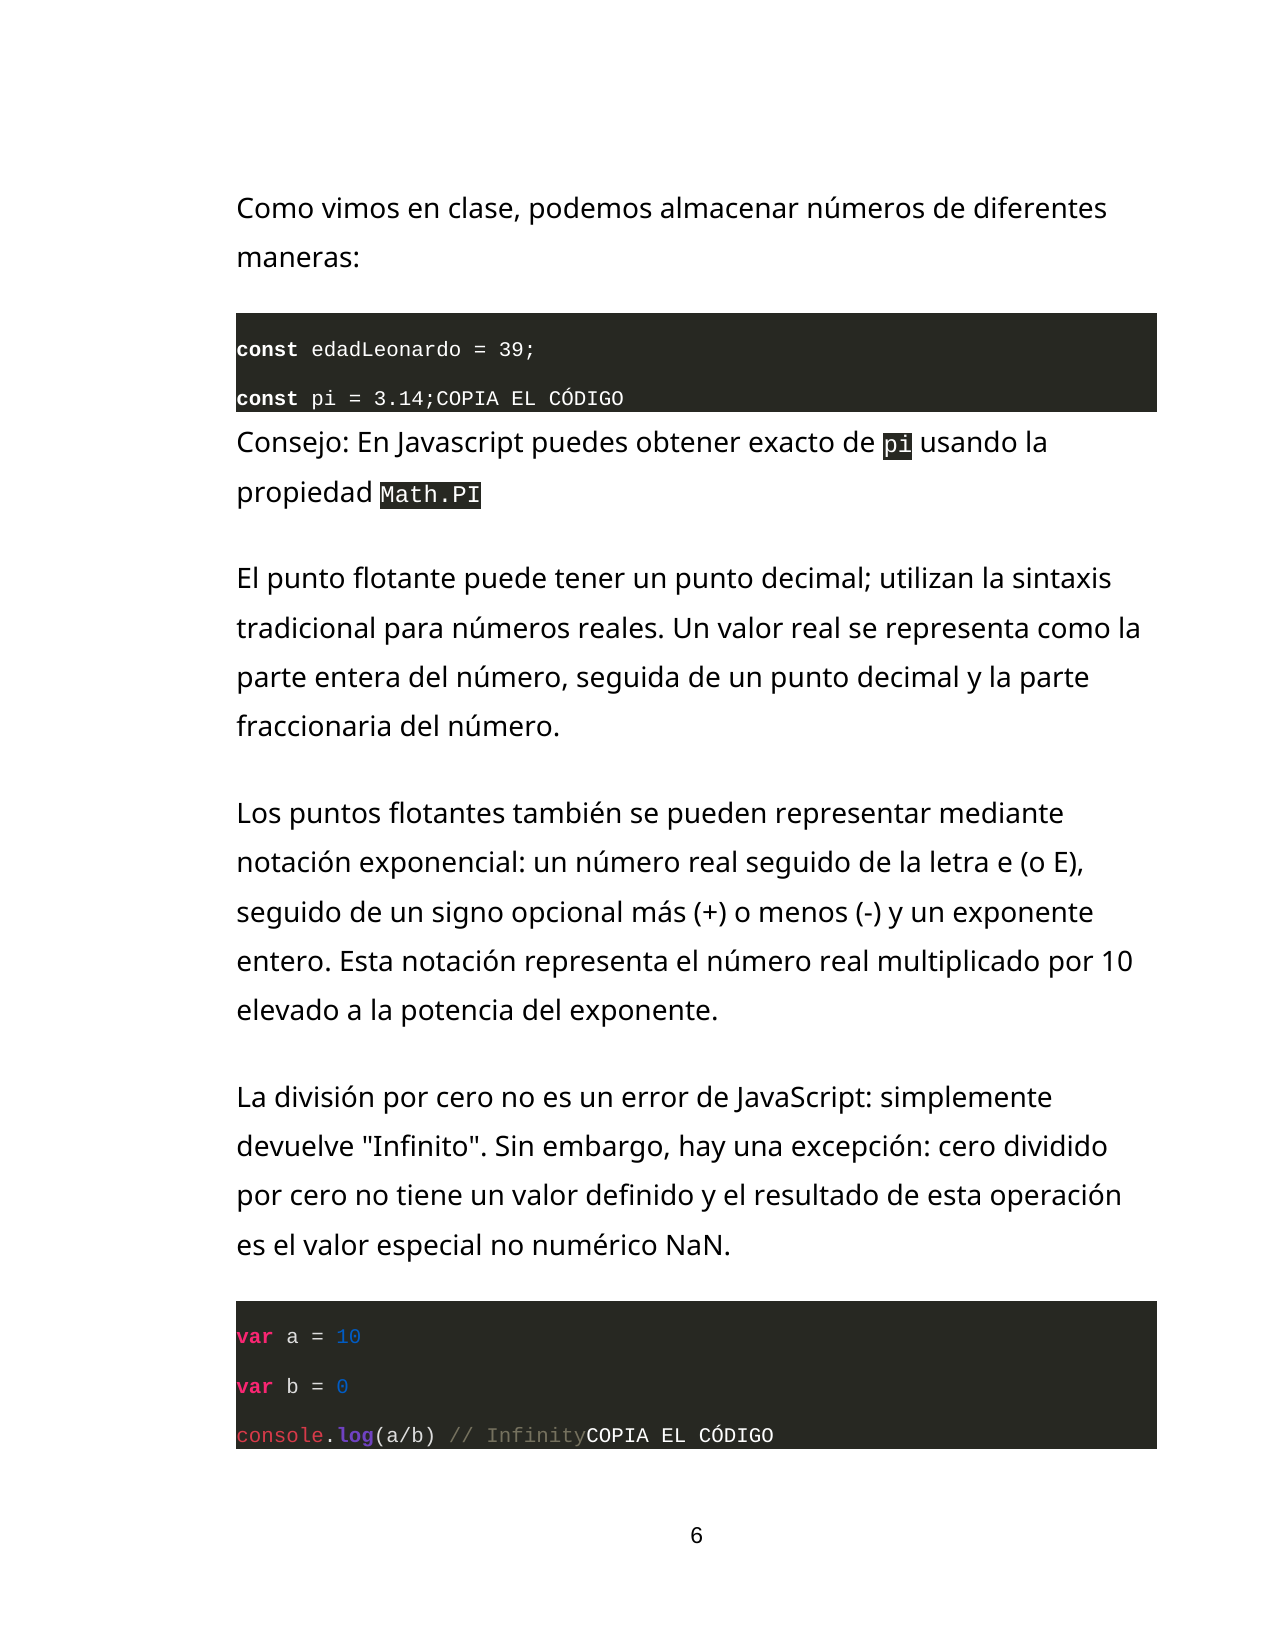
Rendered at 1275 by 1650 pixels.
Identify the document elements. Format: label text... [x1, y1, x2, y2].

text console.log(a/b) // InfinityCOPIA EL CÓDIGO [236, 1399, 1157, 1449]
text const pi = 3.14;COPIA EL CÓDIGO [236, 362, 1157, 412]
text const edadLeonardo = 39; [236, 313, 1157, 362]
text var a = 10 [236, 1301, 1157, 1350]
text El punto flotante puede tener un punto decimal; utilizan la sintaxis tradicional para números reales. Un valor real se representa como la parte entera del número, seguida de un punto decimal y la parte fraccionaria del número. [236, 548, 1157, 745]
text Los puntos flotantes también se pueden representar mediante notación exponencial: un número real seguido de la letra e (o E), seguido de un signo opcional más (+) o menos (-) y un exponente entero. Esta notación representa el número real multiplicado por 10 elevado a la potencia del exponente. [236, 782, 1157, 1029]
text var b = 0 [236, 1350, 1157, 1399]
text Como vimos en clase, podemos almacenar números de diferentes maneras: [236, 177, 1157, 276]
text Consejo: En Javascript puedes obtener exacto de pi usando la propiedad Math.PI [236, 412, 1157, 510]
text La división por cero no es un error de JavaScript: simplemente devuelve "Infinito". Sin embargo, hay una excepción: cero dividido por cero no tiene un valor definido y el resultado de esta operación es el valor especial no numérico NaN. [236, 1066, 1157, 1263]
